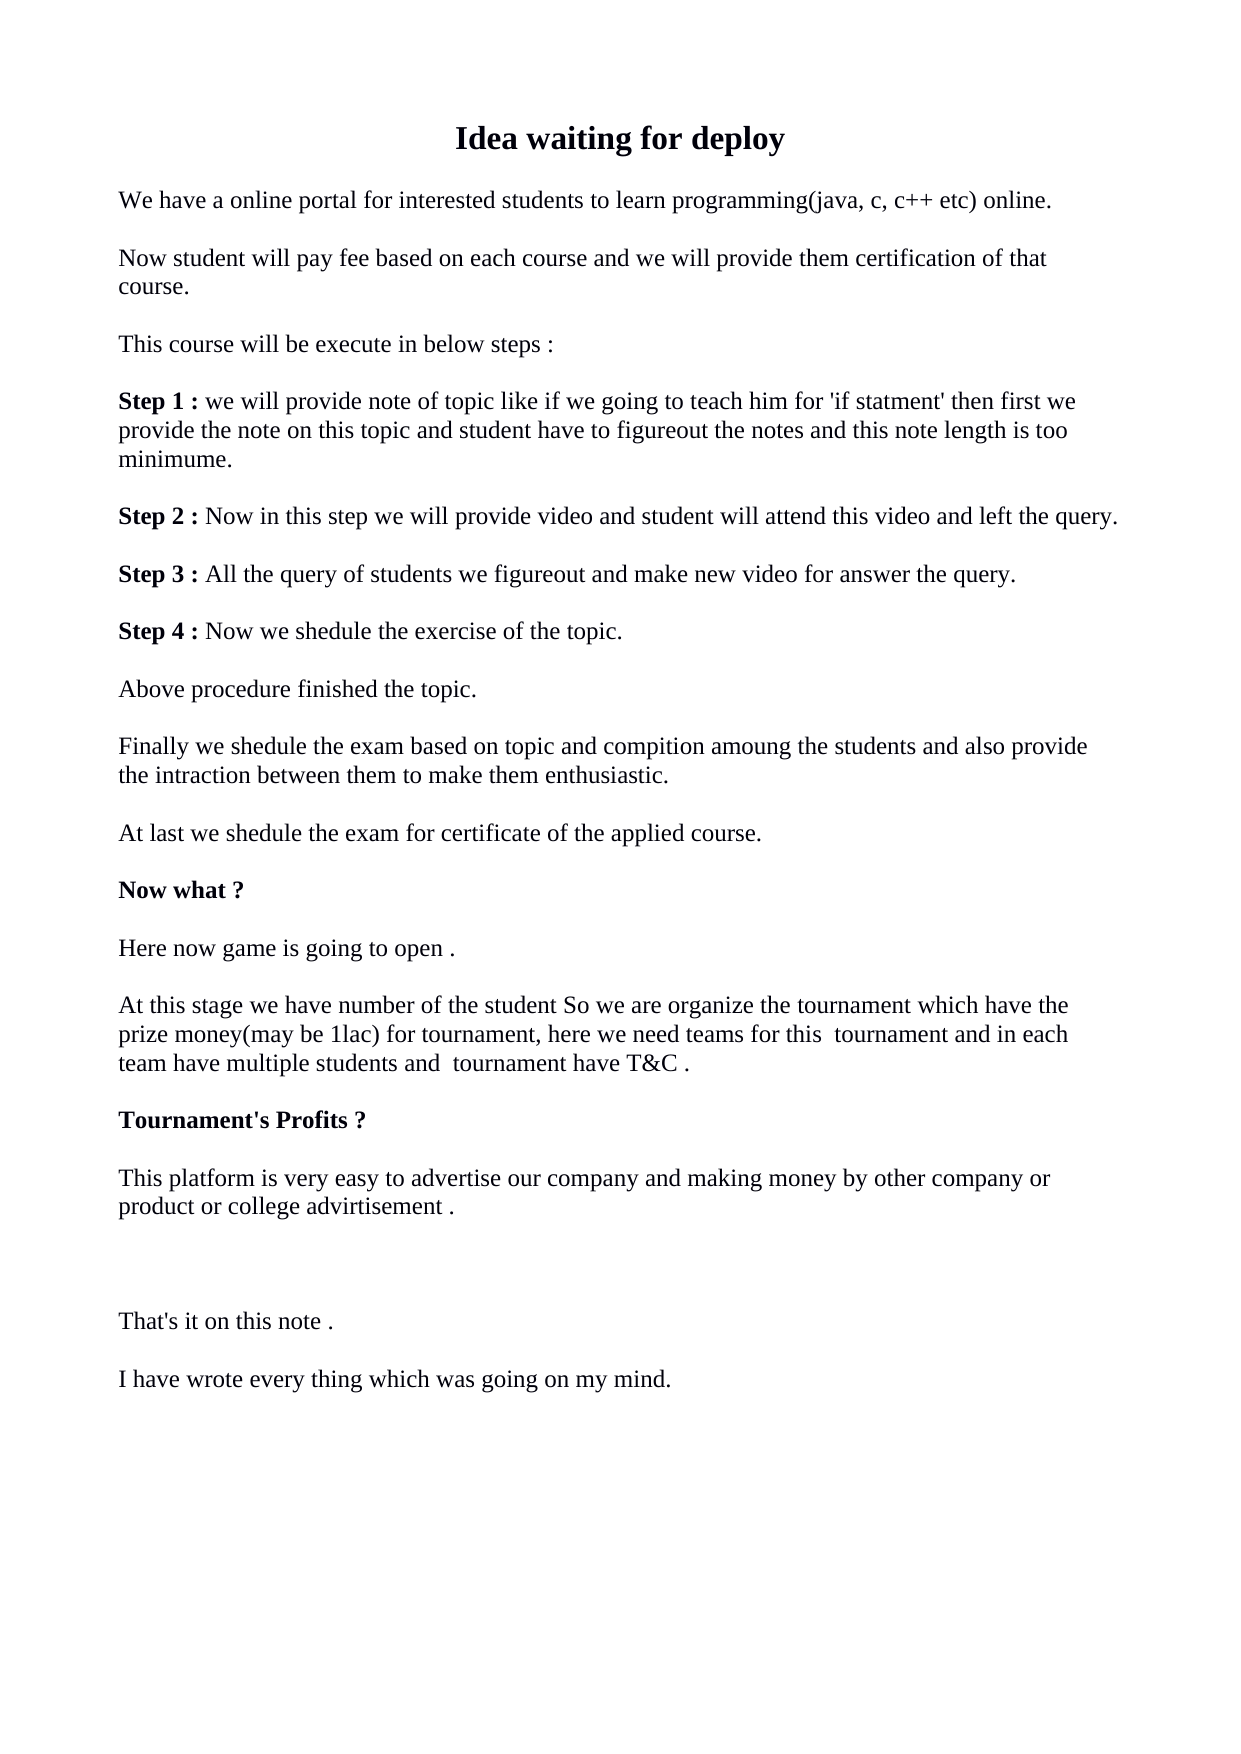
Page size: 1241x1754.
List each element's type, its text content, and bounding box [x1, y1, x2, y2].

text Now what ? [118, 875, 1122, 904]
text Now student will pay fee based on each course and we will provide them certification of that course. [118, 243, 1122, 300]
text Step 1 : we will provide note of topic like if we going to teach him for 'if statment' then first we provide the note on this topic and student have to figureout the notes and this note length is too minimume. [118, 386, 1122, 473]
text Here now game is going to open . [118, 933, 1122, 961]
text Idea waiting for deploy [118, 118, 1122, 156]
text At last we shedule the exam for certificate of the applied course. [118, 818, 1122, 846]
text This course will be execute in below steps : [118, 329, 1122, 358]
text We have a online portal for interested students to learn programming(java, c, c++ etc) online. [118, 185, 1122, 214]
text That's it on this note . [118, 1306, 1122, 1335]
text This platform is very easy to advertise our company and making money by other company or product or college advirtisement . [118, 1163, 1122, 1220]
text At this stage we have number of the student So we are organize the tournament which have the prize money(may be 1lac) for tournament, here we need teams for this tournament and in each team have multiple students and tournament have T&C . [118, 990, 1122, 1076]
text Tournament's Profits ? [118, 1105, 1122, 1134]
text Step 2 : Now in this step we will provide video and student will attend this video and left the query. [118, 501, 1122, 530]
text I have wrote every thing which was going on my mind. [118, 1364, 1122, 1393]
text Finally we shedule the exam based on topic and compition amoung the students and also provide the intraction between them to make them enthusiastic. [118, 731, 1122, 789]
text Above procedure finished the topic. [118, 674, 1122, 703]
text Step 3 : All the query of students we figureout and make new video for answer the query. [118, 559, 1122, 588]
text Step 4 : Now we shedule the exercise of the topic. [118, 616, 1122, 645]
